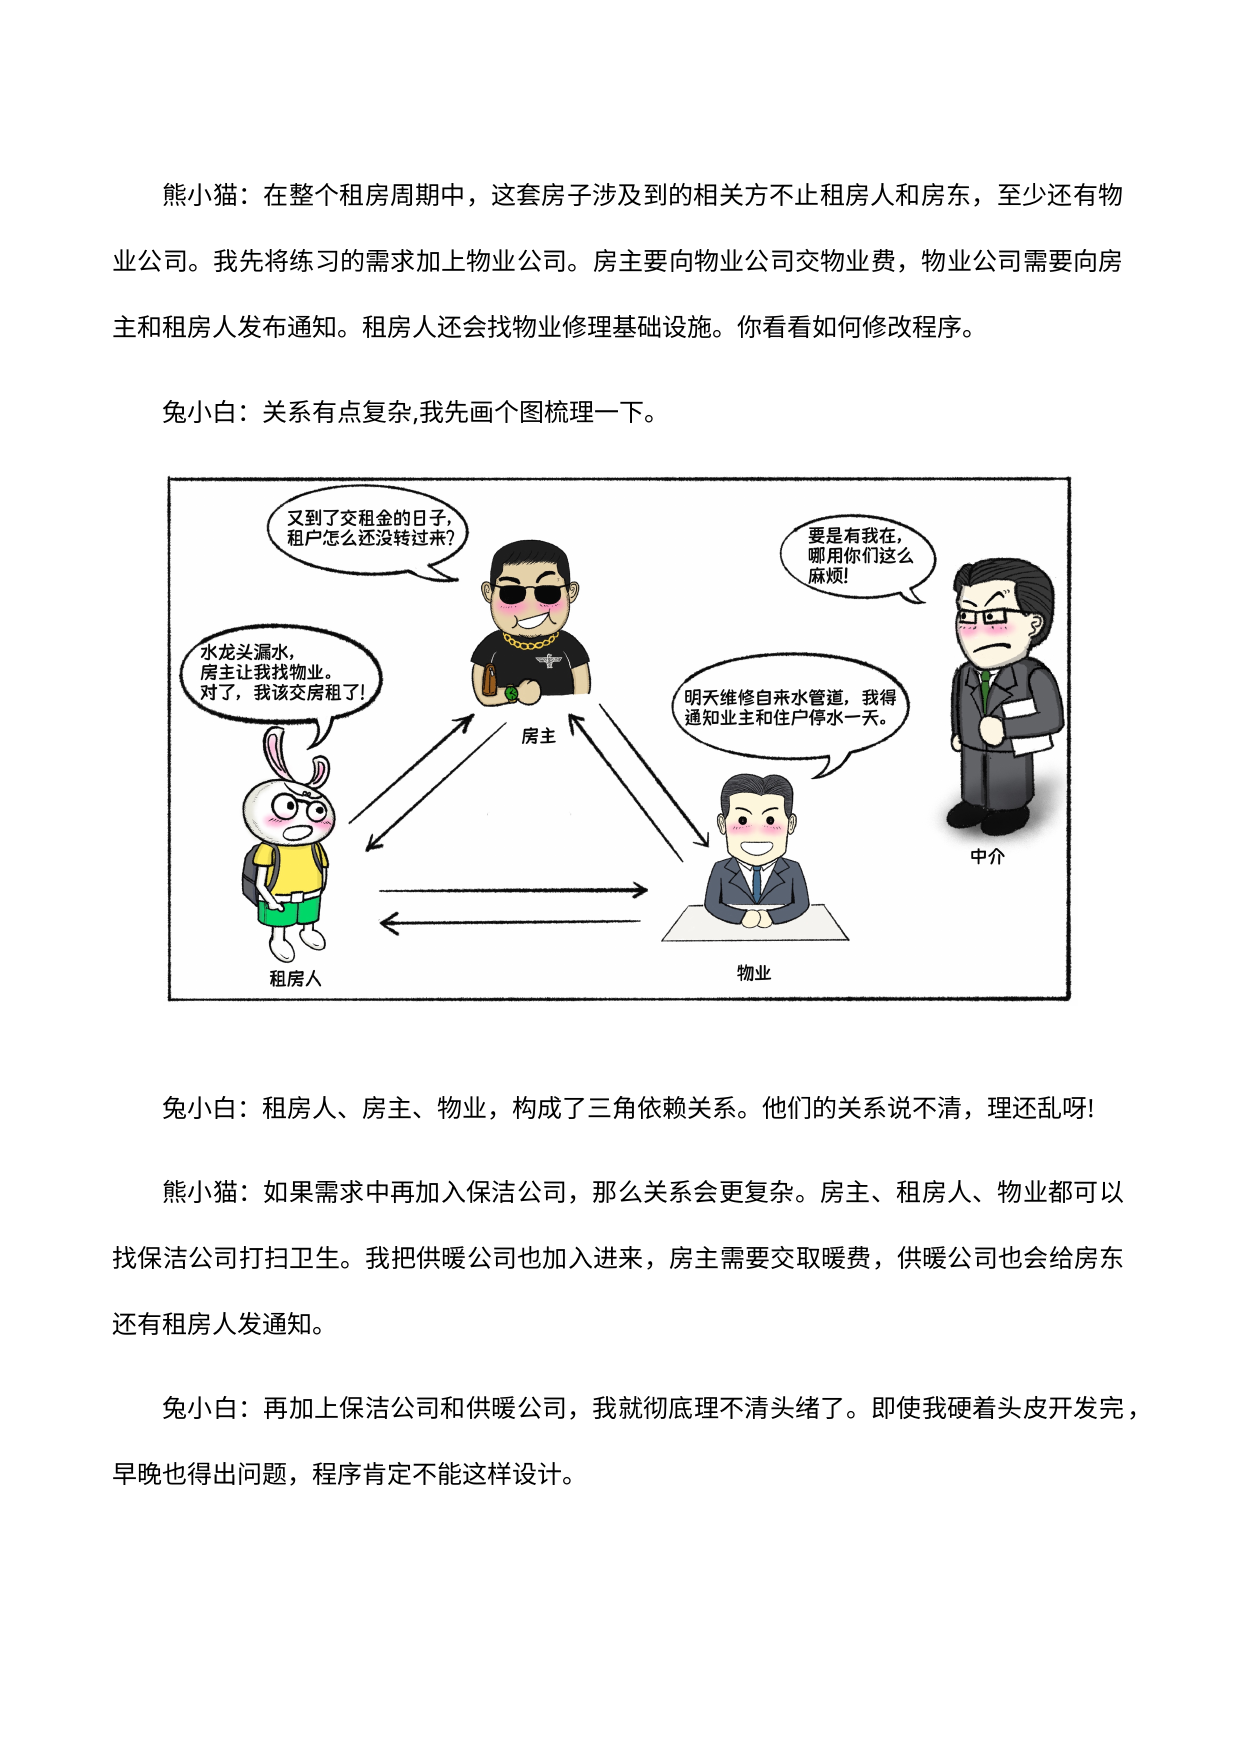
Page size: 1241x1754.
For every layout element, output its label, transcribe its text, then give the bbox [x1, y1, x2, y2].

picture [162, 472, 1078, 1006]
text 熊小猫：在整个租房周期中，这套房子涉及到的相关方不止租房人和房东，至少还有物业公司。我先将练习的需求加上物业公司。房主要向物业公司交物业费，物业公司需要向房主和租房人发布通知。租房人还会找物业修理基础设施。你看看如何修改程序。 [112, 172, 1128, 348]
text 兔小白：关系有点复杂,我先画个图梳理一下。 [112, 388, 1128, 432]
text 熊小猫：如果需求中再加入保洁公司，那么关系会更复杂。房主、租房人、物业都可以找保洁公司打扫卫生。我把供暖公司也加入进来，房主需要交取暖费，供暖公司也会给房东还有租房人发通知。 [112, 1168, 1128, 1344]
text 兔小白：租房人、房主、物业，构成了三角依赖关系。他们的关系说不清，理还乱呀! [112, 1084, 1128, 1128]
text 兔小白：再加上保洁公司和供暖公司，我就彻底理不清头绪了。即使我硬着头皮开发完，早晚也得出问题，程序肯定不能这样设计。 [112, 1384, 1128, 1495]
